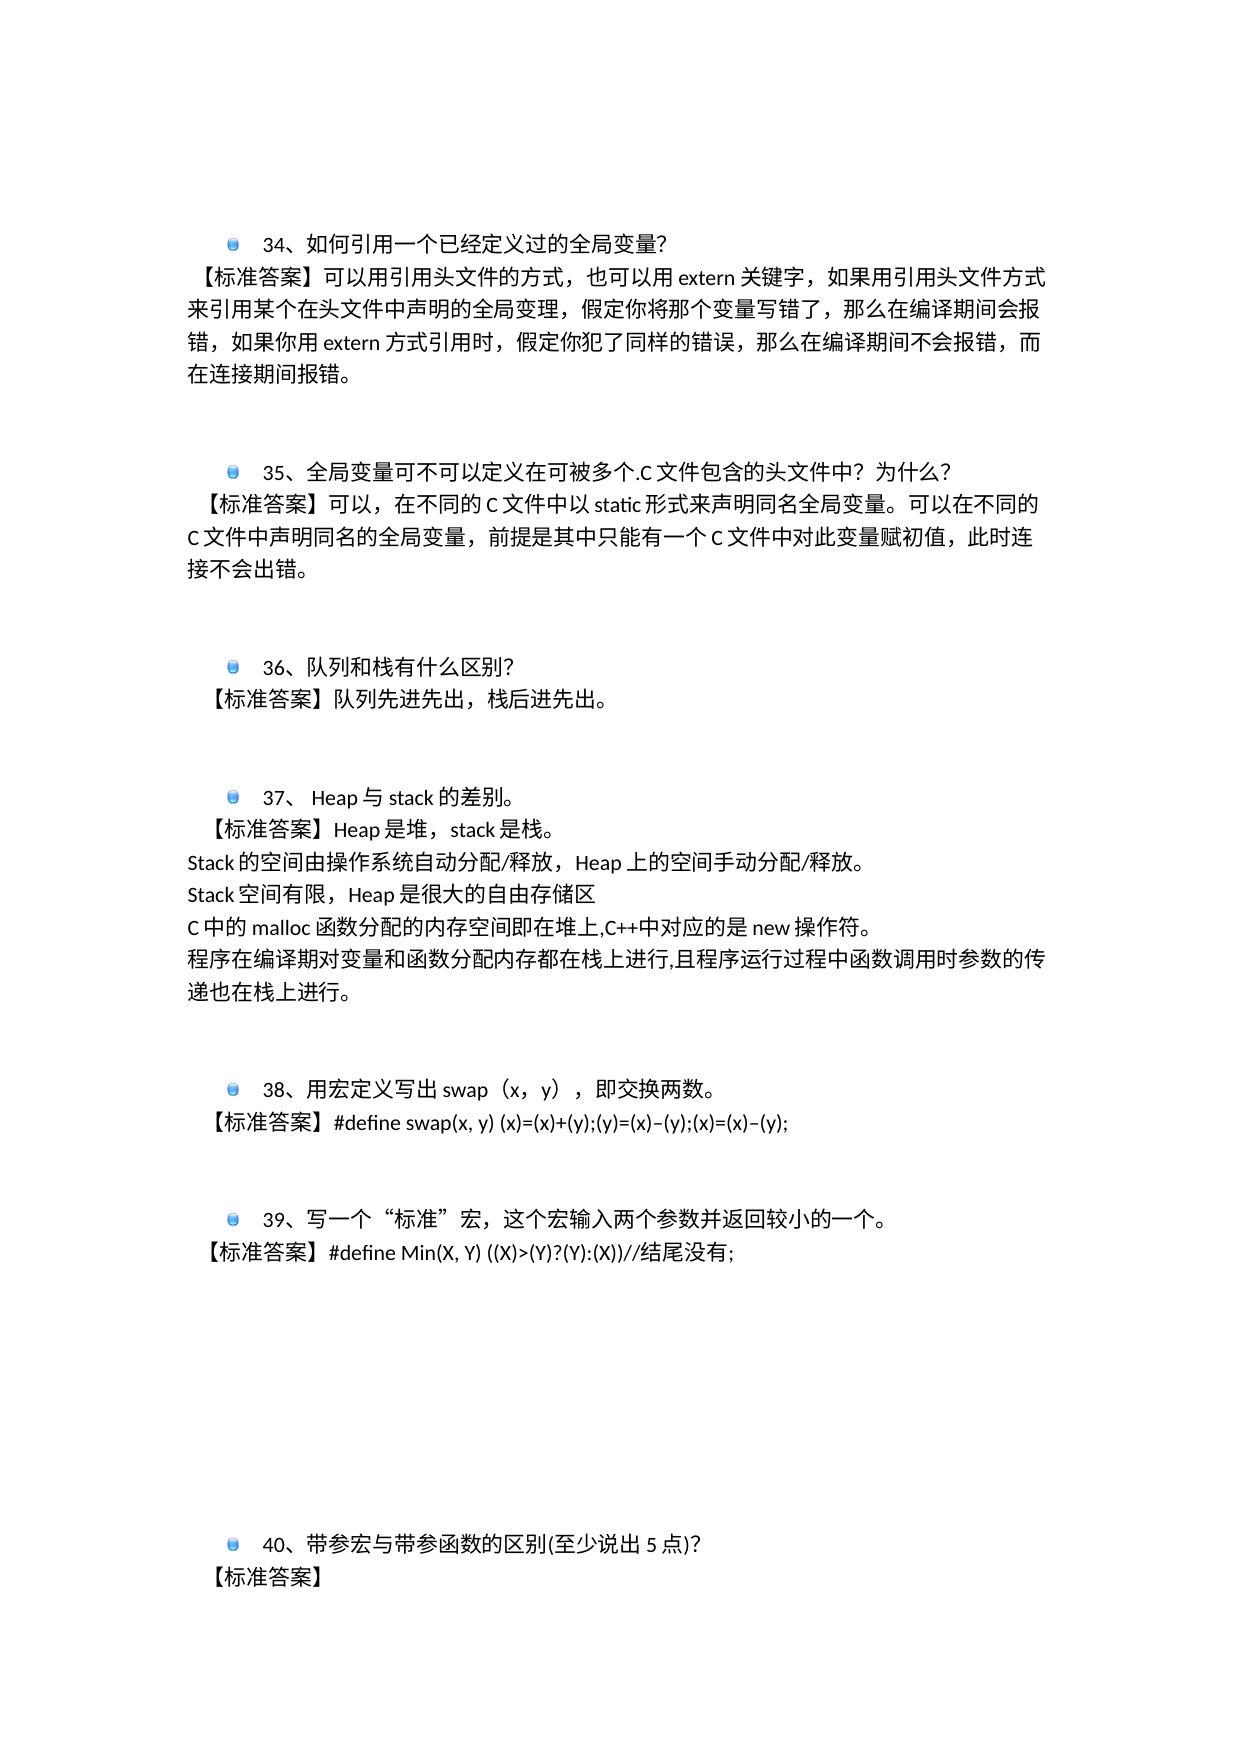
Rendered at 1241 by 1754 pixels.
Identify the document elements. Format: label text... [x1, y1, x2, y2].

list 35、全局变量可不可以定义在可被多个.C文件包含的头文件中？为什么？ [225, 454, 1053, 487]
picture [226, 658, 240, 676]
picture [226, 1081, 240, 1098]
text 【标准答案】可以用引用头文件的方式，也可以用extern关键字，如果用引用头文件方式来引用某个在头文件中声明的全局变理，假定你将那个变量写错了，那么在编译期间会报错，如果你用extern方式引用时，假定你犯了同样的错误，那么在编译期间不会报错，而在连接期间报错。 [187, 259, 1053, 389]
list 34、如何引用一个已经定义过的全局变量？ [225, 227, 1053, 259]
text 【标准答案】可以，在不同的C文件中以static形式来声明同名全局变量。可以在不同的C文件中声明同名的全局变量，前提是其中只能有一个C文件中对此变量赋初值，此时连接不会出错。 [187, 487, 1053, 584]
list 37、 Heap与stack的差别。 [225, 779, 1053, 812]
picture [226, 463, 240, 481]
list 40、带参宏与带参函数的区别(至少说出5点)？ [225, 1527, 1053, 1559]
text 【标准答案】队列先进先出，栈后进先出。 [187, 682, 1053, 714]
text 【标准答案】#define Min(X, Y) ((X)>(Y)?(Y):(X))//结尾没有; [187, 1234, 1053, 1267]
picture [226, 236, 240, 253]
text 【标准答案】Heap是堆，stack是栈。 Stack的空间由操作系统自动分配/释放，Heap上的空间手动分配/释放。 Stack空间有限，Heap是很大的自由存储区 C中的malloc函数分配的内存空间即在堆上,C++中对应的是new操作符。 程序在编译期对变量和函数分配内存都在栈上进行,且程序运行过程中函数调用时参数的传递也在栈上进行。 [187, 812, 1053, 1007]
picture [226, 788, 240, 806]
list 39、写一个“标准”宏，这个宏输入两个参数并返回较小的一个。 [225, 1202, 1053, 1234]
text 【标准答案】 [187, 1559, 1053, 1592]
list 36、队列和栈有什么区别？ [225, 649, 1053, 682]
picture [226, 1211, 240, 1228]
picture [226, 1536, 240, 1553]
text 【标准答案】#define swap(x, y) (x)=(x)+(y);(y)=(x)–(y);(x)=(x)–(y); [187, 1104, 1053, 1137]
list 38、用宏定义写出swap（x，y），即交换两数。 [225, 1072, 1053, 1104]
